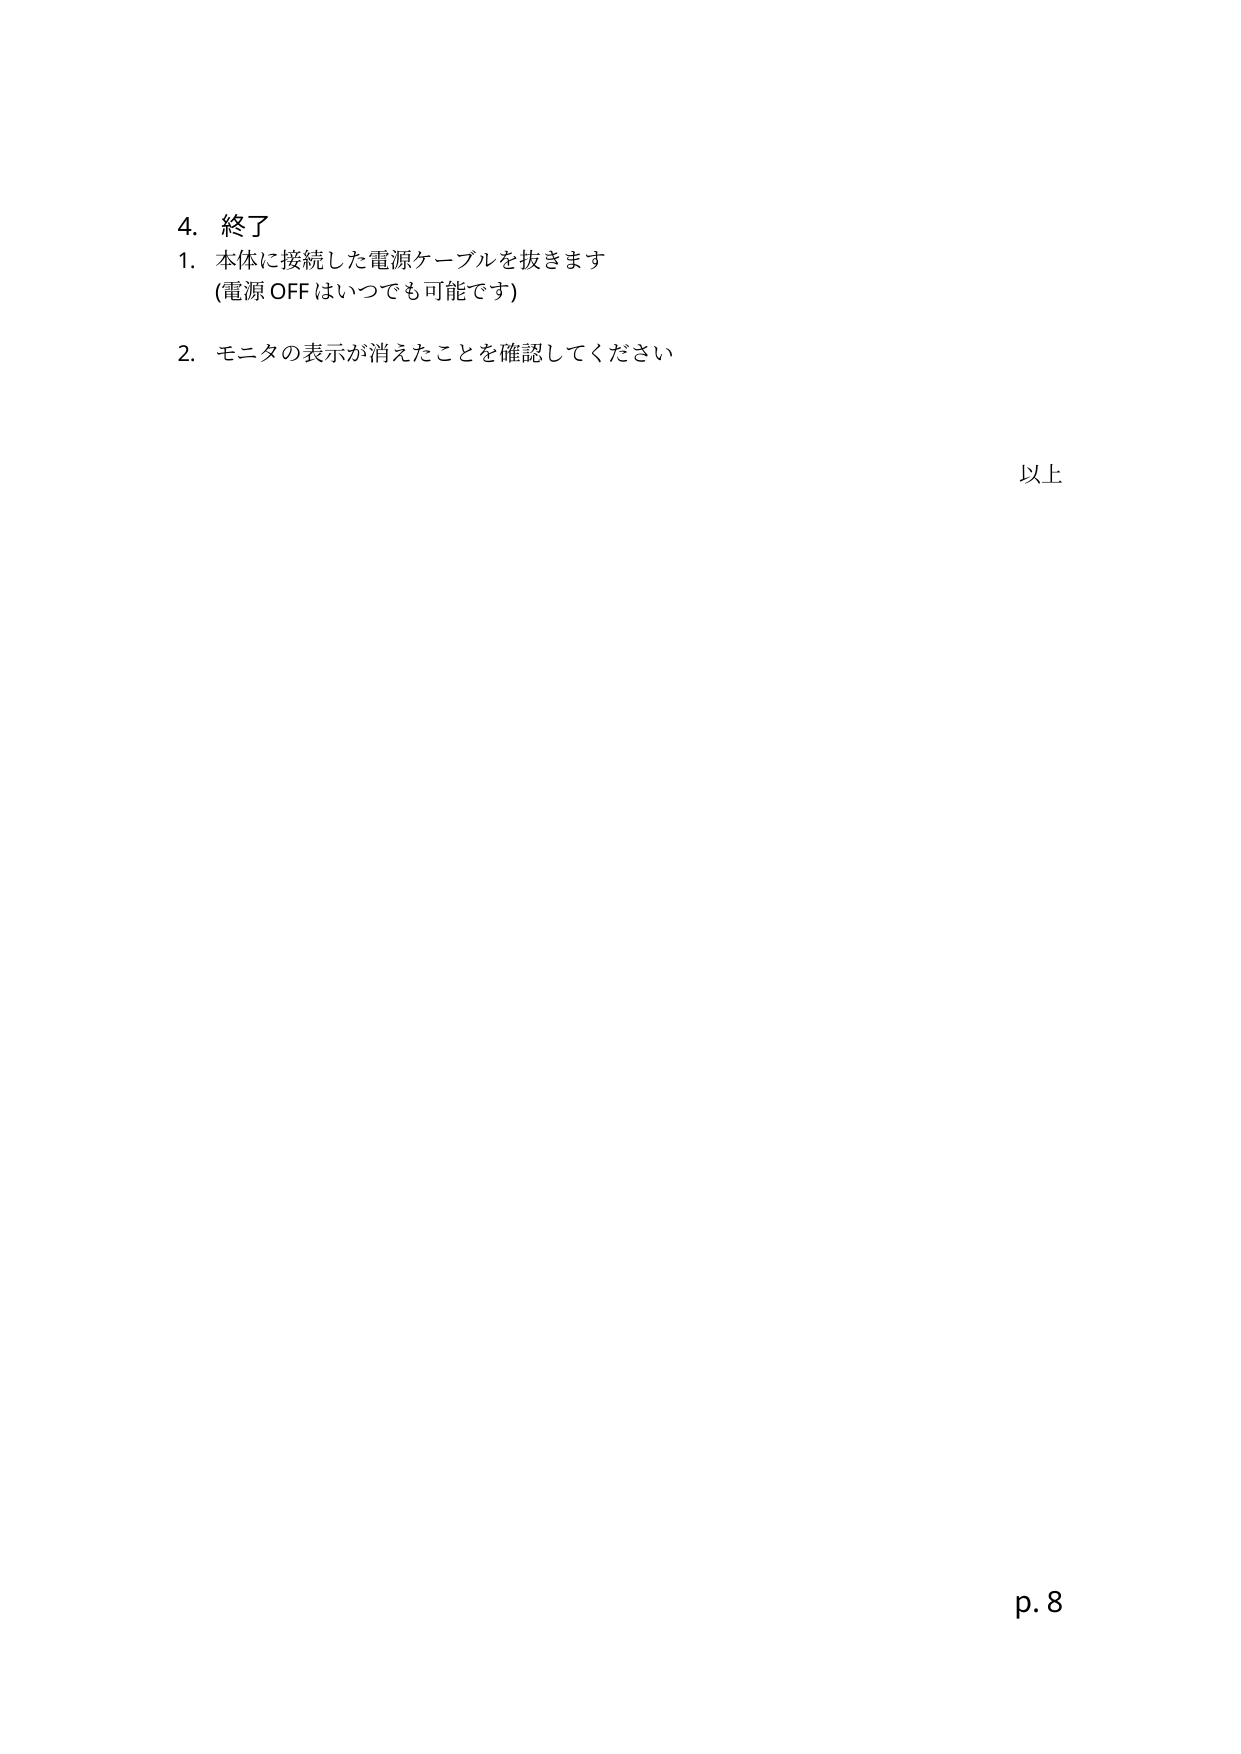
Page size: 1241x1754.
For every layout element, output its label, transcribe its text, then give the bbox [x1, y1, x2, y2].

list モニタの表示が消えたことを確認してください [177, 336, 1063, 367]
subtitle 終了 [177, 207, 1063, 243]
text 以上 [177, 457, 1063, 488]
list 本体に接続した電源ケーブルを抜きます (電源OFFはいつでも可能です) [177, 243, 1063, 306]
